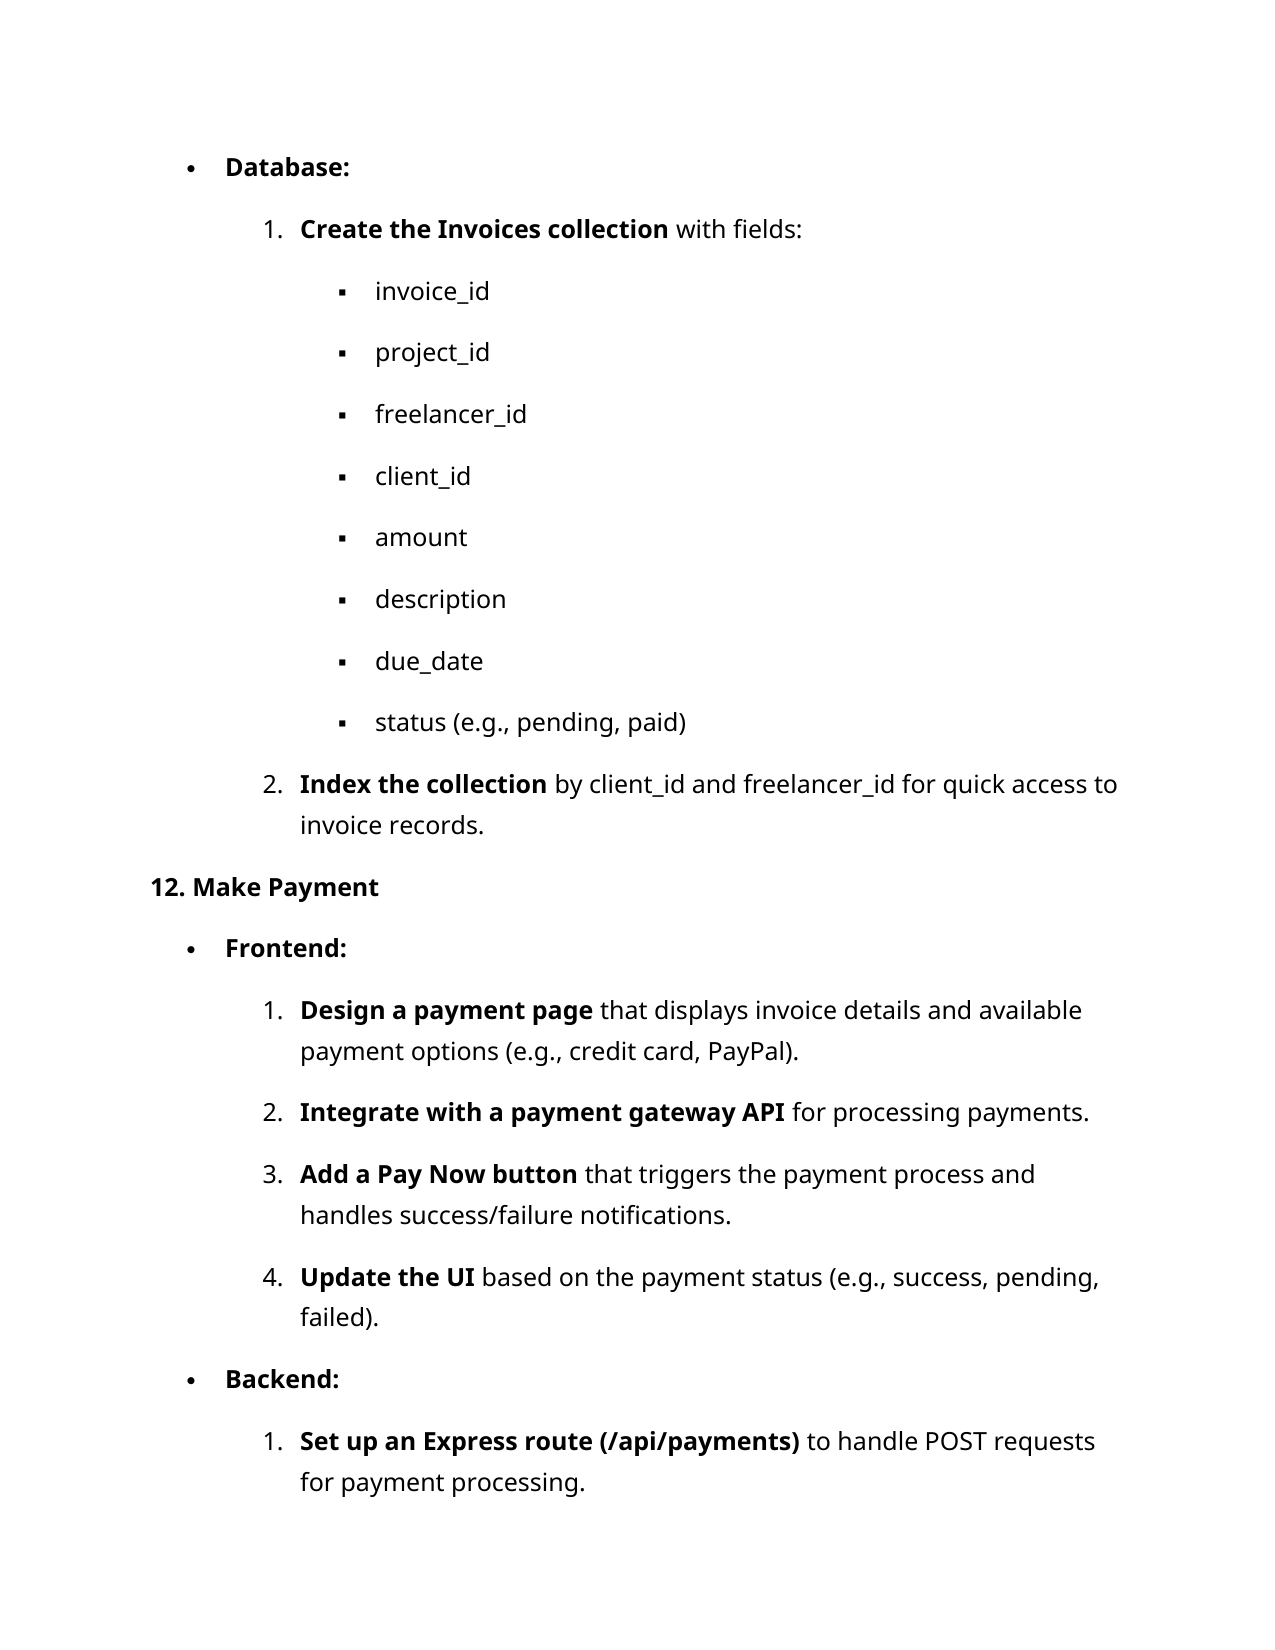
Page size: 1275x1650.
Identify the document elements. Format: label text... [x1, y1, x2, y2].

list Frontend: [187, 931, 1125, 965]
list due_date [337, 643, 1125, 677]
list Add a Pay Now button that triggers the payment process and handles success/failure notifications. [262, 1157, 1125, 1232]
text 12. Make Payment [150, 869, 1125, 903]
list Create the Invoices collection with fields: [262, 212, 1125, 246]
list amount [337, 520, 1125, 554]
list client_id [337, 458, 1125, 492]
list Integrate with a payment gateway API for processing payments. [262, 1095, 1125, 1129]
list Backend: [187, 1362, 1125, 1396]
list project_id [337, 335, 1125, 369]
list Database: [187, 150, 1125, 184]
list invoice_id [337, 273, 1125, 307]
list description [337, 582, 1125, 616]
list freelancer_id [337, 397, 1125, 431]
list Index the collection by client_id and freelancer_id for quick access to invoice records. [262, 767, 1125, 842]
list Set up an Express route (/api/payments) to handle POST requests for payment processing. [262, 1423, 1125, 1498]
list status (e.g., pending, paid) [337, 705, 1125, 739]
list Design a payment page that displays invoice details and available payment options (e.g., credit card, PayPal). [262, 992, 1125, 1067]
list Update the UI based on the payment status (e.g., success, pending, failed). [262, 1259, 1125, 1334]
